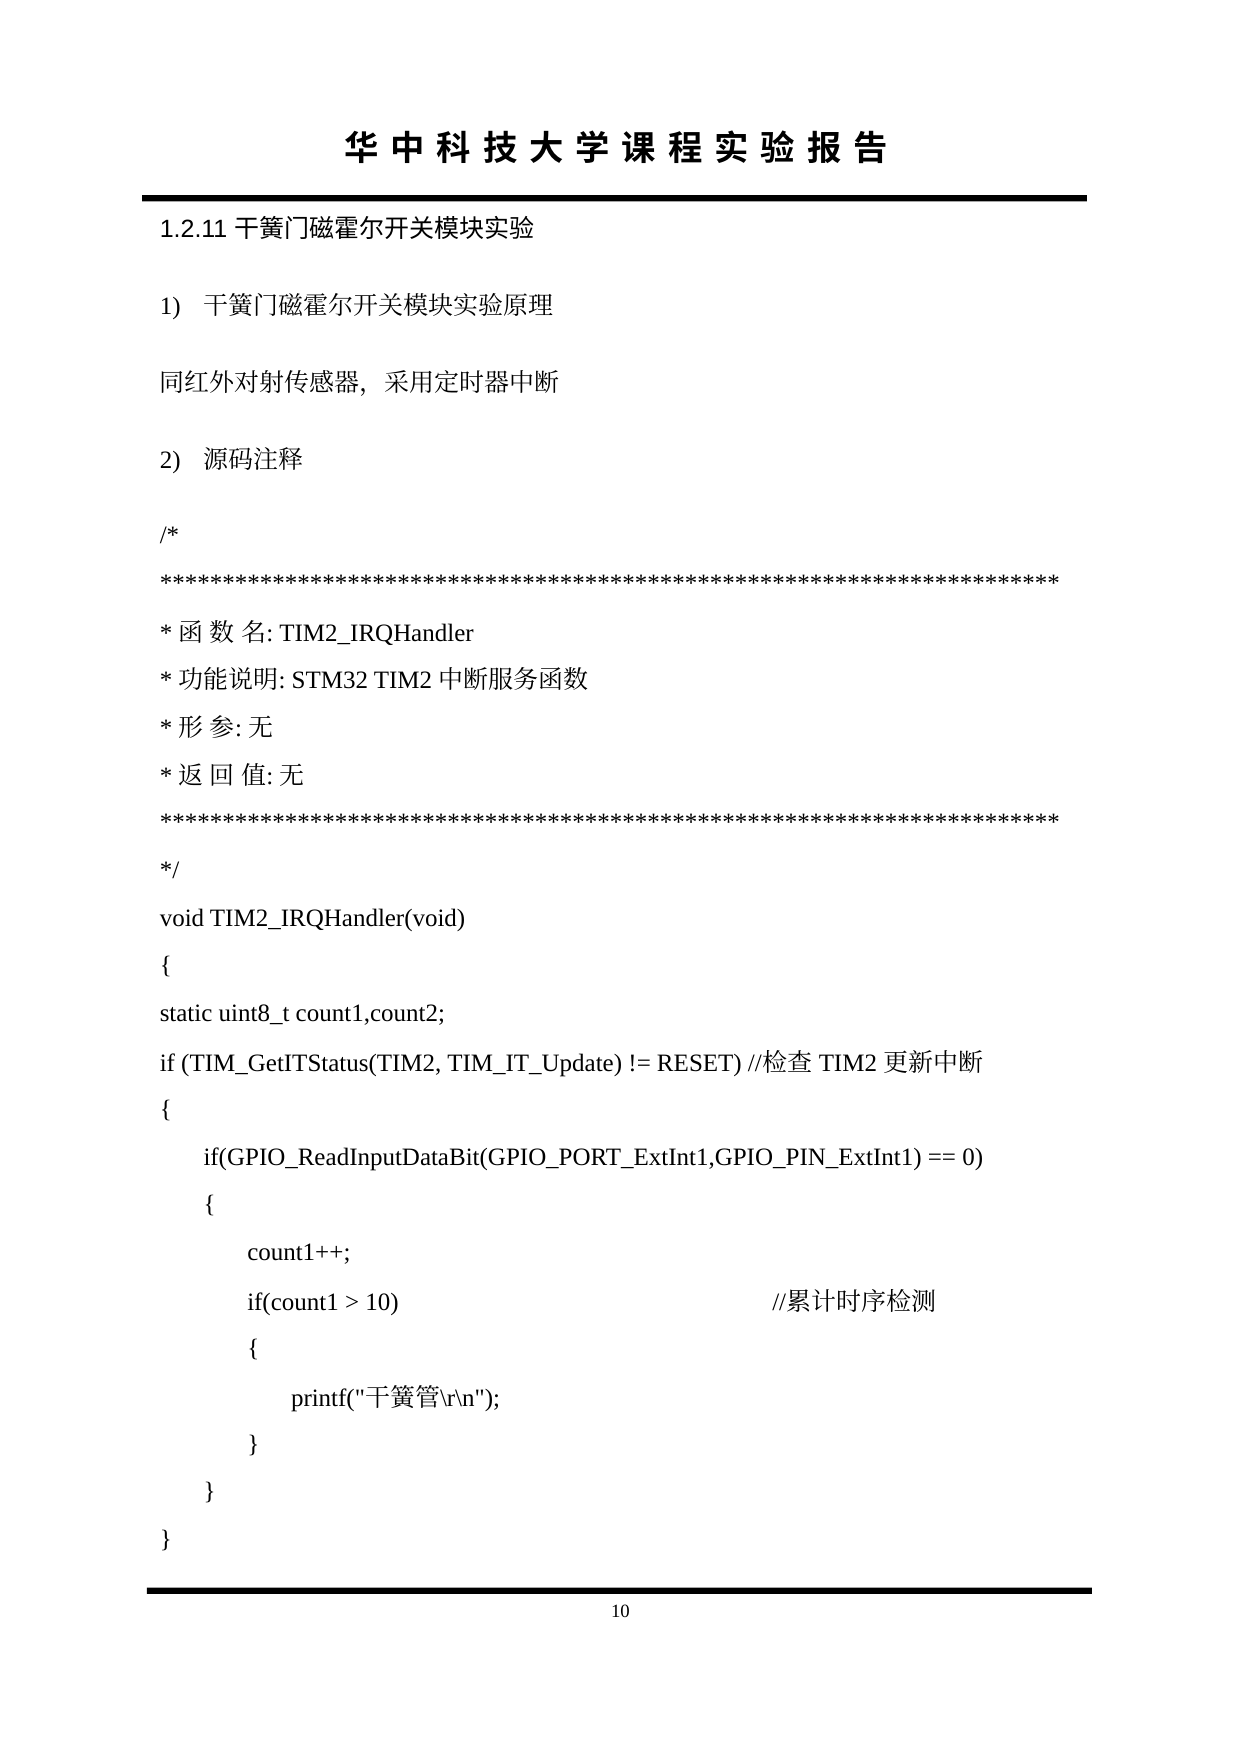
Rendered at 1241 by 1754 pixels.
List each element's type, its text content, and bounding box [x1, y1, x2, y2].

text { [159, 941, 1081, 989]
text * 功能说明: STM32 TIM2 中断服务函数 [159, 654, 1081, 702]
text { [159, 1084, 1081, 1132]
text } [203, 1419, 1081, 1467]
text printf("干簧管\r\n"); [247, 1371, 1081, 1419]
text } [159, 1467, 1081, 1515]
text if (TIM_GetITStatus(TIM2, TIM_IT_Update) != RESET) //检查 TIM2 更新中断 [159, 1037, 1081, 1084]
text count1++; [203, 1228, 1081, 1276]
text { [159, 1180, 1081, 1228]
text if(GPIO_ReadInputDataBit(GPIO_PORT_ExtInt1,GPIO_PIN_ExtInt1) == 0) [159, 1132, 1081, 1180]
text { [203, 1323, 1081, 1371]
text */ [159, 845, 1081, 893]
text 同红外对射传感器，采用定时器中断 [159, 357, 1081, 404]
text ************************************************************************ [159, 558, 1081, 606]
text * 形 参: 无 [159, 702, 1081, 750]
subtitle 源码注释 [159, 434, 1081, 482]
text /* [159, 511, 1081, 558]
subtitle 干簧门磁霍尔开关模块实验原理 [159, 280, 1081, 328]
subtitle 干簧门磁霍尔开关模块实验 [159, 203, 1081, 251]
text static uint8_t count1,count2; [159, 989, 1081, 1037]
text } [159, 1515, 1081, 1563]
text if(count1 > 10) //累计时序检测 [203, 1276, 1081, 1323]
text * 返 回 值: 无 [159, 750, 1081, 798]
text * 函 数 名: TIM2_IRQHandler [159, 606, 1081, 654]
text ************************************************************************ [159, 798, 1081, 845]
text void TIM2_IRQHandler(void) [159, 893, 1081, 941]
